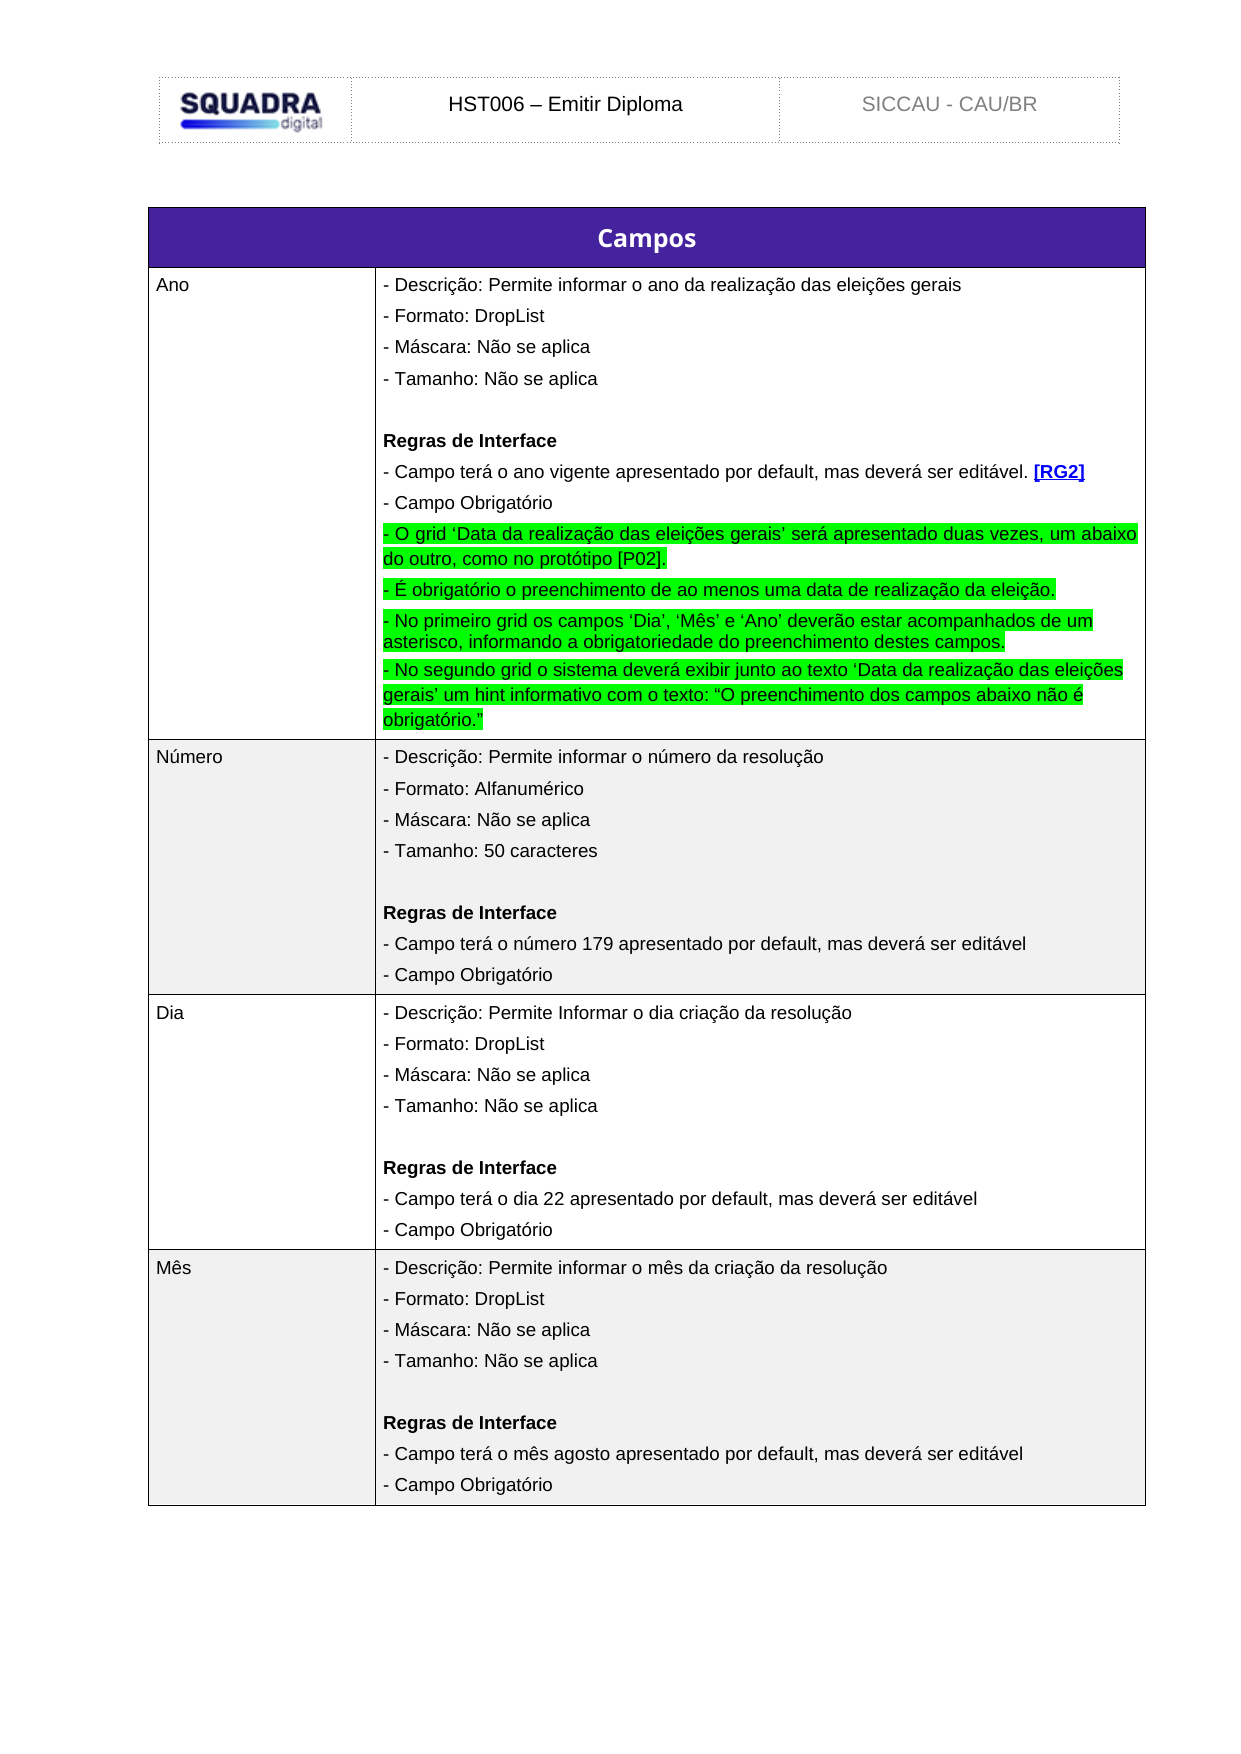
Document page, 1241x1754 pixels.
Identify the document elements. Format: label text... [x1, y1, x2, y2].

table_cell - Descrição: Permite informar o ano da realização das eleições gerais - Formato: DropList - Máscara: Não se aplica - Tamanho: Não se aplica Regras de Interface - Campo terá o ano vigente apresentado por default, mas deverá ser editável. [RG2] - Campo Obrigatório - O grid ‘Data da realização das eleições gerais’ será apresentado duas vezes, um abaixo do outro, como no protótipo [P02]. - É obrigatório o preenchimento de ao menos uma data de realização da eleição. - No primeiro grid os campos ‘Dia’, ‘Mês’ e ‘Ano’ deverão estar acompanhados de um asterisco, informando a obrigatoriedade do preenchimento destes campos. - No segundo grid o sistema deverá exibir junto ao texto ‘Data da realização das eleições gerais’ um hint informativo com o texto: “O preenchimento dos campos abaixo não é obrigatório.” [376, 268, 1145, 739]
table_cell Mês [149, 1250, 375, 1504]
table_cell Ano [149, 268, 375, 739]
table_cell - Descrição: Permite informar o mês da criação da resolução - Formato: DropList - Máscara: Não se aplica - Tamanho: Não se aplica Regras de Interface - Campo terá o mês agosto apresentado por default, mas deverá ser editável - Campo Obrigatório [376, 1250, 1145, 1504]
table_cell Dia [149, 995, 375, 1249]
table_cell - Descrição: Permite informar o número da resolução - Formato: Alfanumérico - Máscara: Não se aplica - Tamanho: 50 caracteres Regras de Interface - Campo terá o número 179 apresentado por default, mas deverá ser editável - Campo Obrigatório [376, 740, 1145, 994]
picture [173, 90, 338, 142]
table_cell Número [149, 740, 375, 994]
table_header Campos [149, 208, 1145, 267]
table_cell - Descrição: Permite Informar o dia criação da resolução - Formato: DropList - Máscara: Não se aplica - Tamanho: Não se aplica Regras de Interface - Campo terá o dia 22 apresentado por default, mas deverá ser editável - Campo Obrigatório [376, 995, 1145, 1249]
